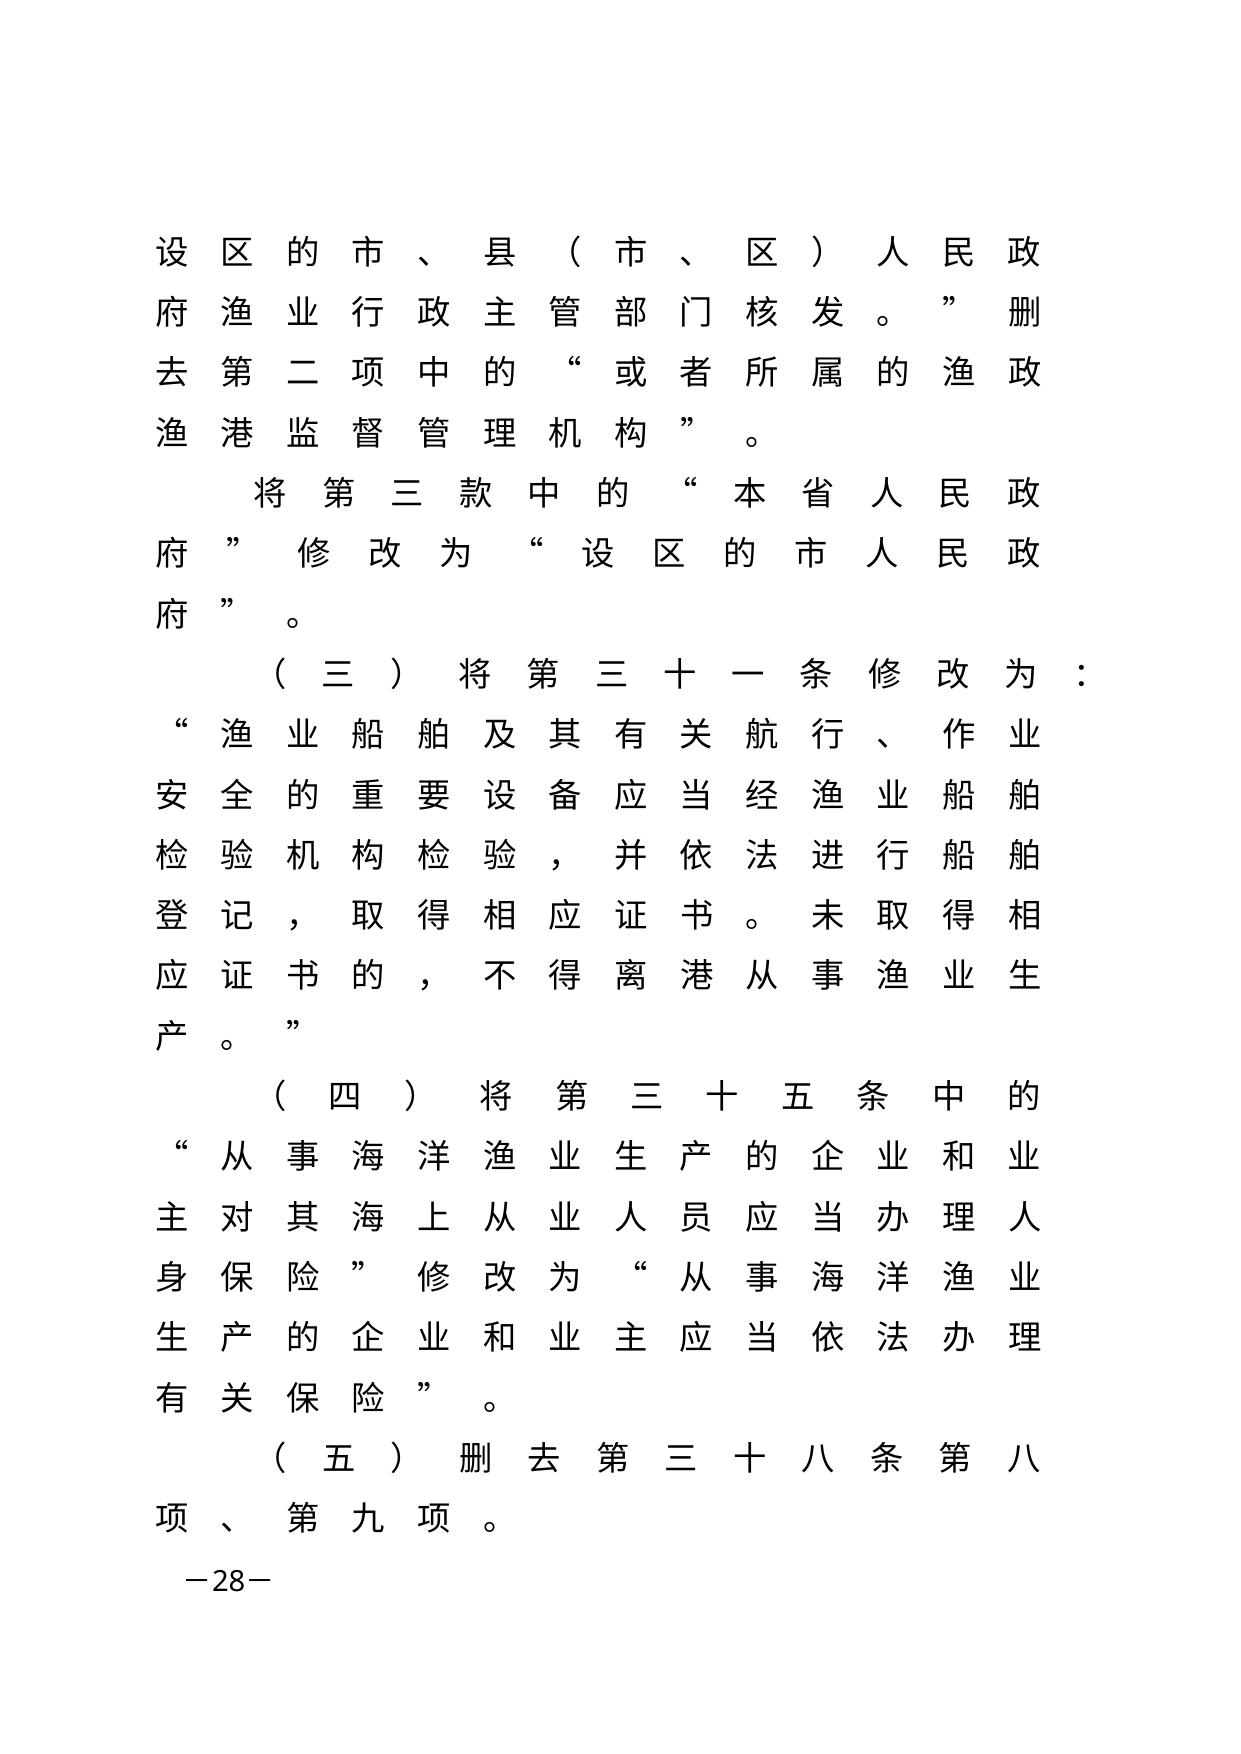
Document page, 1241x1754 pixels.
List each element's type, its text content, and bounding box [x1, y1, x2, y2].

text （五）删去第三十八条第八项、第九项。 [155, 1426, 1073, 1546]
text （四）将第三十五条中的“从事海洋渔业生产的企业和业主对其海上从业人员应当办理人身保险”修改为“从事海洋渔业生产的企业和业主应当依法办理有关保险”。 [155, 1064, 1073, 1426]
text 将第三款中的“本省人民政府”修改为“设区的市人民政府”。 [155, 461, 1073, 642]
text （三）将第三十一条修改为：“渔业船舶及其有关航行、作业安全的重要设备应当经渔业船舶检验机构检验，并依法进行船舶登记，取得相应证书。未取得相应证书的，不得离港从事渔业生产。” [155, 642, 1073, 1064]
